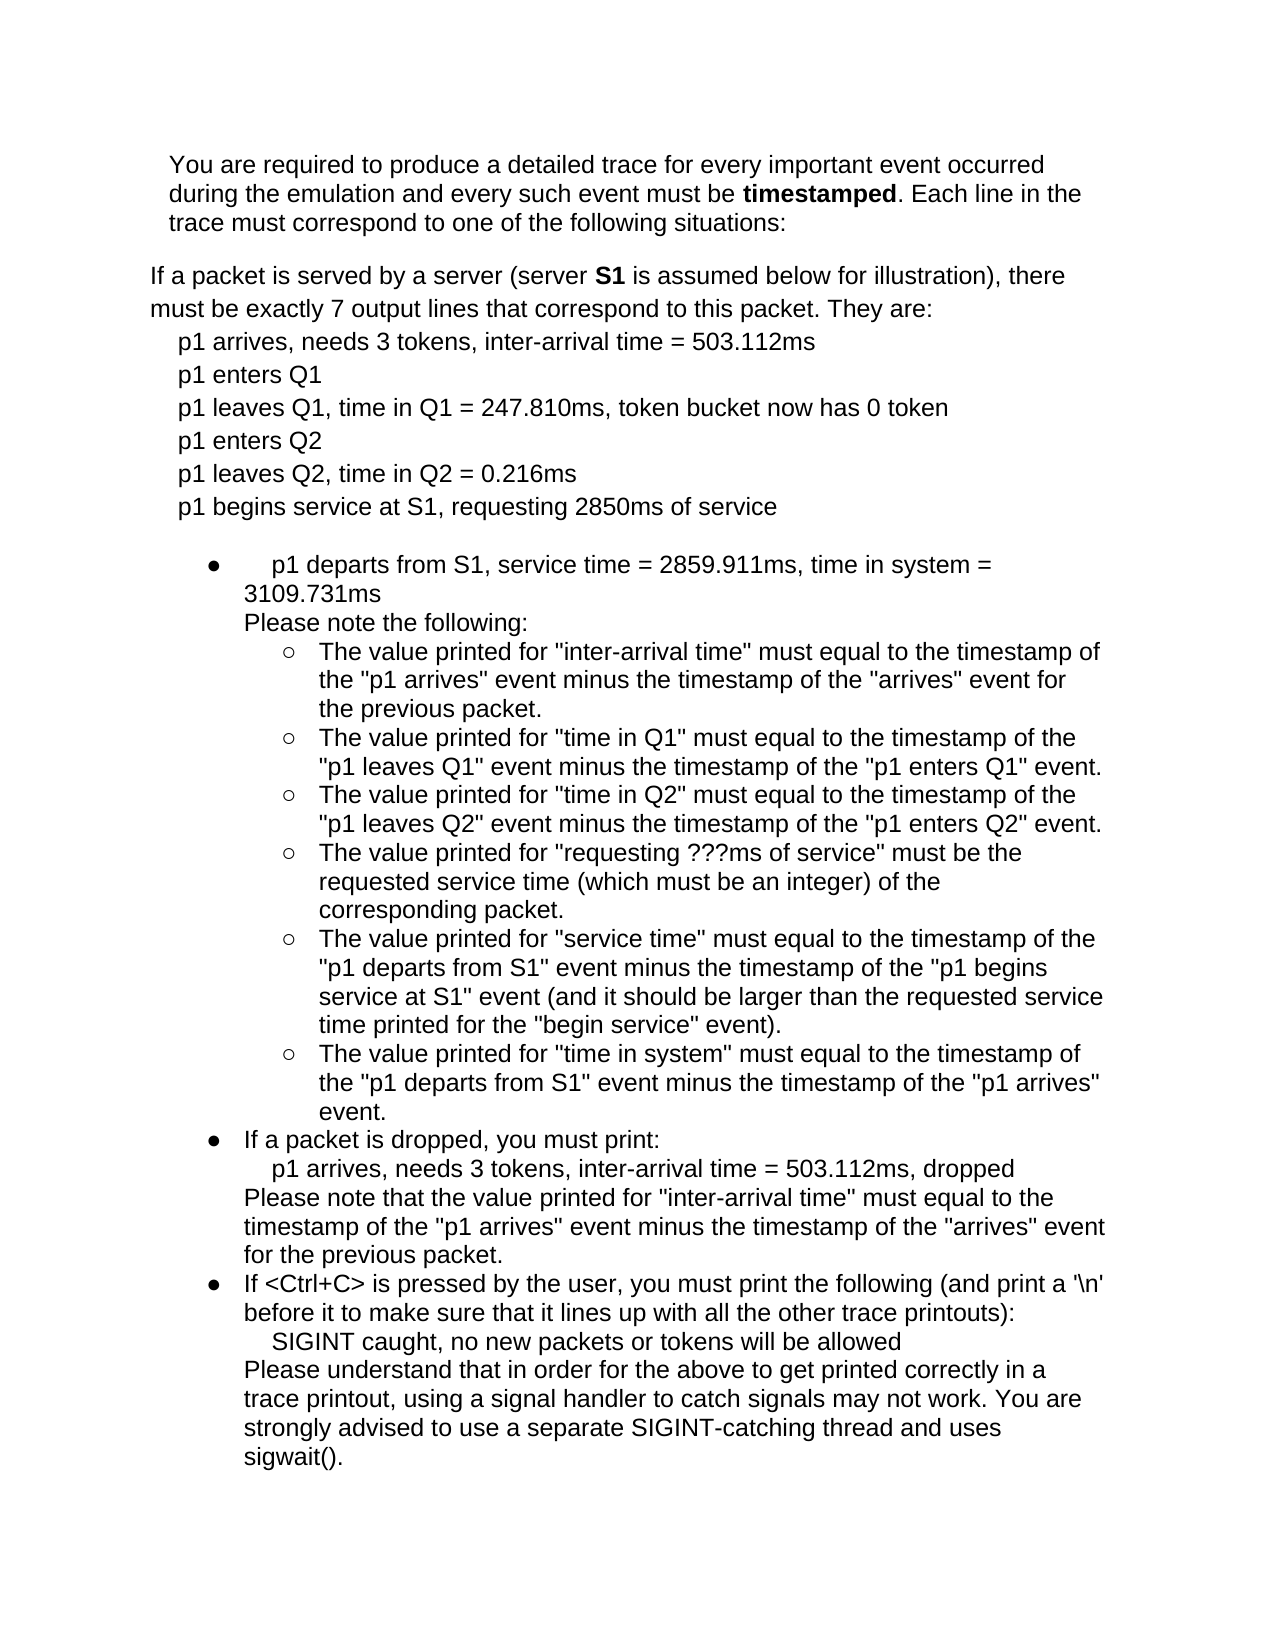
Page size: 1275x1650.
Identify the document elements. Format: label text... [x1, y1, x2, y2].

list The value printed for "time in system" must equal to the timestamp of the "p1 departs from S1" event minus the timestamp of the "p1 arrives" event. [281, 1039, 1106, 1125]
list If <Ctrl+C> is pressed by the user, you must print the following (and print a '\n' before it to make sure that it lines up with all the other trace printouts): SIGINT caught, no new packets or tokens will be allowed Please understand that in order for the above to get printed correctly in a trace printout, using a signal handler to catch signals may not work. You are strongly advised to use a separate SIGINT-catching thread and uses sigwait(). [206, 1269, 1106, 1470]
text p1 leaves Q2, time in Q2 = 0.216ms [150, 459, 1125, 488]
text If a packet is served by a server (server S1 is assumed below for illustration), there must be exactly 7 output lines that correspond to this packet. They are: p1 arrives, needs 3 tokens, inter-arrival time = 503.112ms [150, 261, 1125, 356]
text p1 begins service at S1, requesting 2850ms of service [150, 492, 1125, 521]
text You are required to produce a detailed trace for every important event occurred during the emulation and every such event must be timestamped. Each line in the trace must correspond to one of the following situations: [169, 150, 1106, 236]
list p1 departs from S1, service time = 2859.911ms, time in system = 3109.731ms Please note the following: [206, 550, 1106, 637]
text p1 enters Q1 [150, 360, 1125, 389]
list If a packet is dropped, you must print: p1 arrives, needs 3 tokens, inter-arrival time = 503.112ms, dropped Please note that the value printed for "inter-arrival time" must equal to the timestamp of the "p1 arrives" event minus the timestamp of the "arrives" event for the previous packet. [206, 1125, 1106, 1269]
text p1 enters Q2 [150, 426, 1125, 455]
list The value printed for "service time" must equal to the timestamp of the "p1 departs from S1" event minus the timestamp of the "p1 begins service at S1" event (and it should be larger than the requested service time printed for the "begin service" event). [281, 924, 1106, 1039]
text p1 leaves Q1, time in Q1 = 247.810ms, token bucket now has 0 token [150, 393, 1125, 422]
list The value printed for "time in Q2" must equal to the timestamp of the "p1 leaves Q2" event minus the timestamp of the "p1 enters Q2" event. [281, 780, 1106, 838]
list The value printed for "time in Q1" must equal to the timestamp of the "p1 leaves Q1" event minus the timestamp of the "p1 enters Q1" event. [281, 723, 1106, 780]
list The value printed for "requesting ???ms of service" must be the requested service time (which must be an integer) of the corresponding packet. [281, 838, 1106, 924]
list The value printed for "inter-arrival time" must equal to the timestamp of the "p1 arrives" event minus the timestamp of the "arrives" event for the previous packet. [281, 637, 1106, 723]
